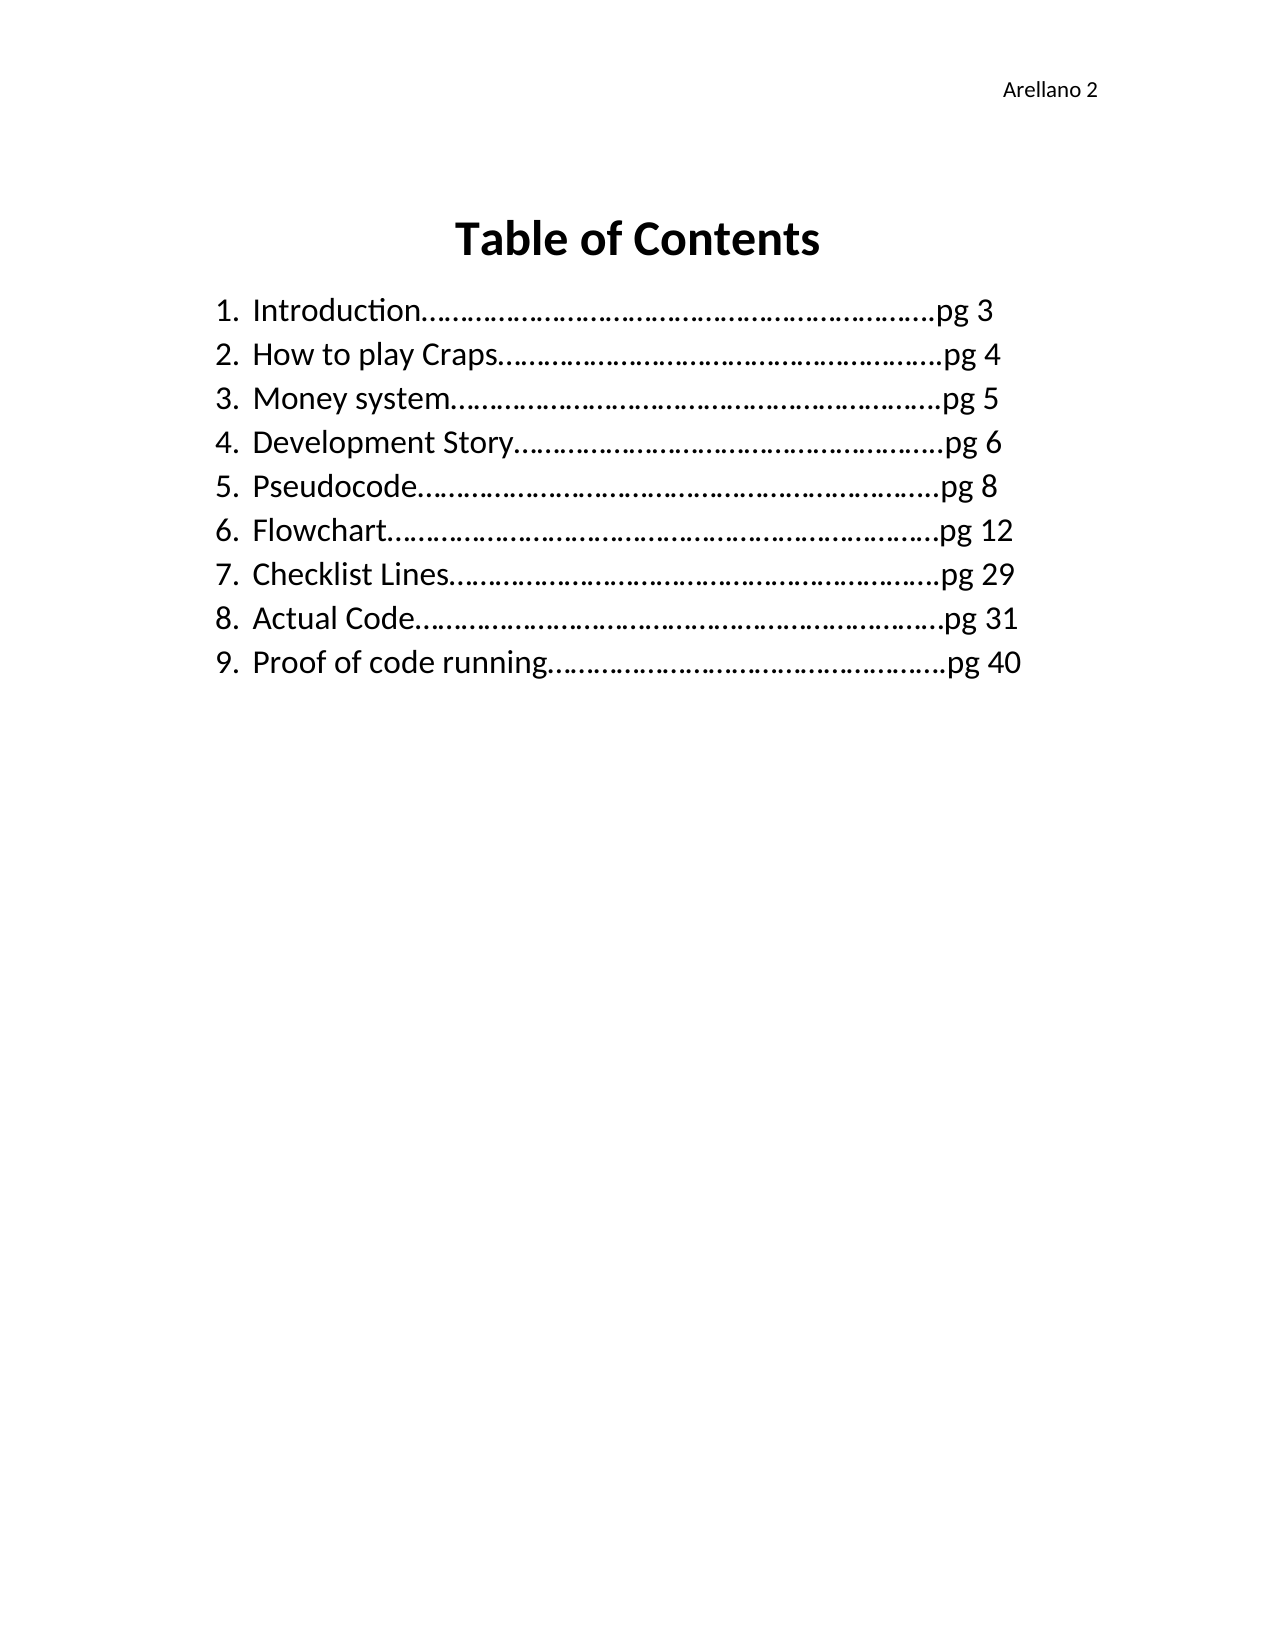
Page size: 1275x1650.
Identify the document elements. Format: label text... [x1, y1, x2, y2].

list Development Story………………………………………………..pg 6 [215, 421, 1098, 462]
list Introduction………………………………………………………….pg 3 [215, 289, 1098, 330]
text Table of Contents [177, 207, 1098, 268]
list Flowchart………………………………………………………………pg 12 [215, 509, 1098, 550]
list Checklist Lines……………………………………………………….pg 29 [215, 553, 1098, 594]
list Proof of code running…………………………………………….pg 40 [215, 641, 1098, 682]
list How to play Craps………………………………………………….pg 4 [215, 333, 1098, 374]
list Pseudocode…………………………………………………………..pg 8 [215, 465, 1098, 506]
list Money system……………………………………………………….pg 5 [215, 377, 1098, 418]
list Actual Code……………………………………………………………pg 31 [215, 597, 1098, 638]
